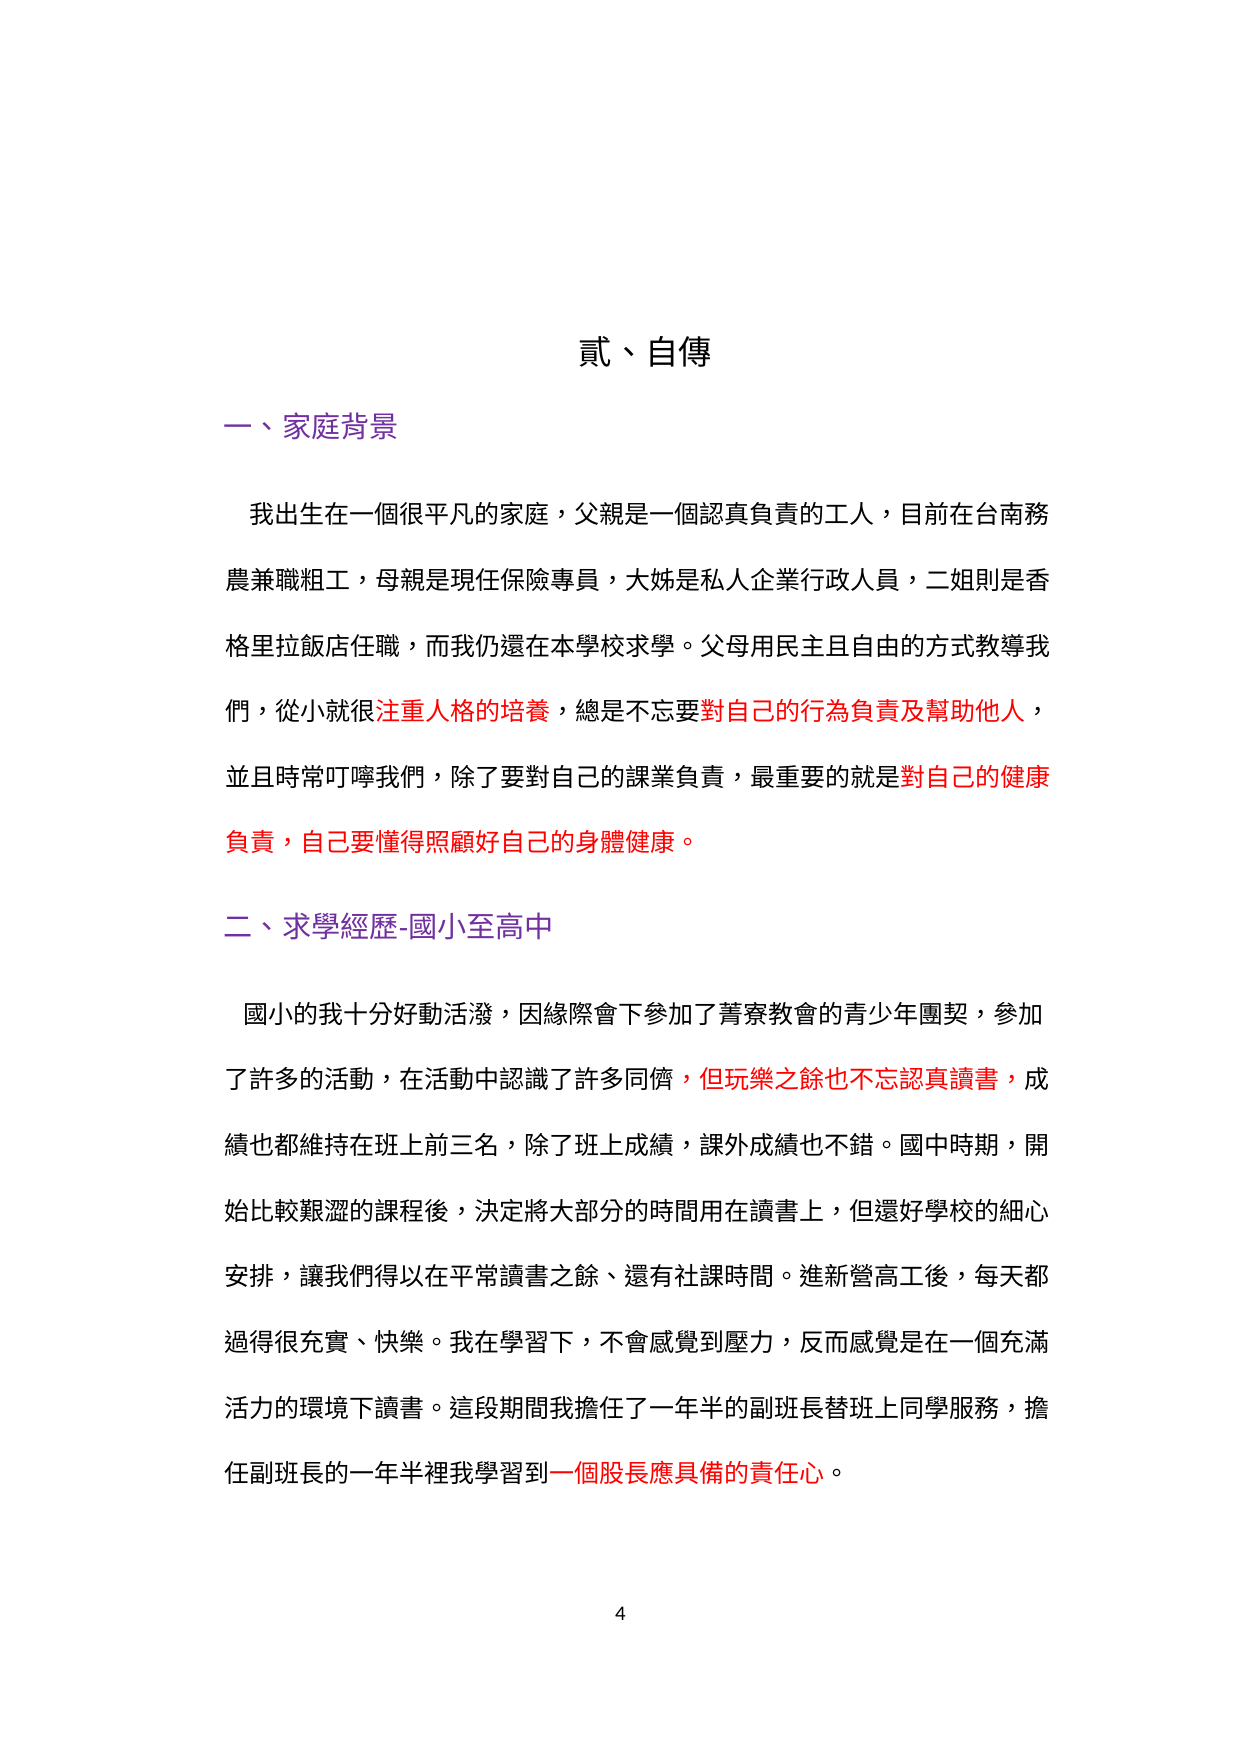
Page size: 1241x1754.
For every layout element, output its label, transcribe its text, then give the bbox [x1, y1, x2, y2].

list 貳、自傳 [237, 312, 1053, 387]
text 國小的我十分好動活潑，因緣際會下參加了菁寮教會的青少年團契，參加了許多的活動，在活動中認識了許多同儕，但玩樂之餘也不忘認真讀書，成績也都維持在班上前三名，除了班上成績，課外成績也不錯。國中時期，開始比較艱澀的課程後，決定將大部分的時間用在讀書上，但還好學校的細心安排，讓我們得以在平常讀書之餘、還有社課時間。進新營高工後，每天都過得很充實、快樂。我在學習下，不會感覺到壓力，反而感覺是在一個充滿活力的環境下讀書。這段期間我擔任了一年半的副班長替班上同學服務，擔任副班長的一年半裡我學習到一個股長應具備的責任心。 [223, 994, 1054, 1491]
text 一、家庭背景 [223, 387, 1054, 462]
text 二、求學經歷-國小至高中 [223, 887, 1054, 962]
text 我出生在一個很平凡的家庭，父親是一個認真負責的工人，目前在台南務農兼職粗工，母親是現任保險專員，大姊是私人企業行政人員，二姐則是香格里拉飯店任職，而我仍還在本學校求學。父母用民主且自由的方式教導我們，從小就很注重人格的培養，總是不忘要對自己的行為負責及幫助他人，並且時常叮嚀我們，除了要對自己的課業負責，最重要的就是對自己的健康負責，自己要懂得照顧好自己的身體健康。 [223, 494, 1054, 860]
